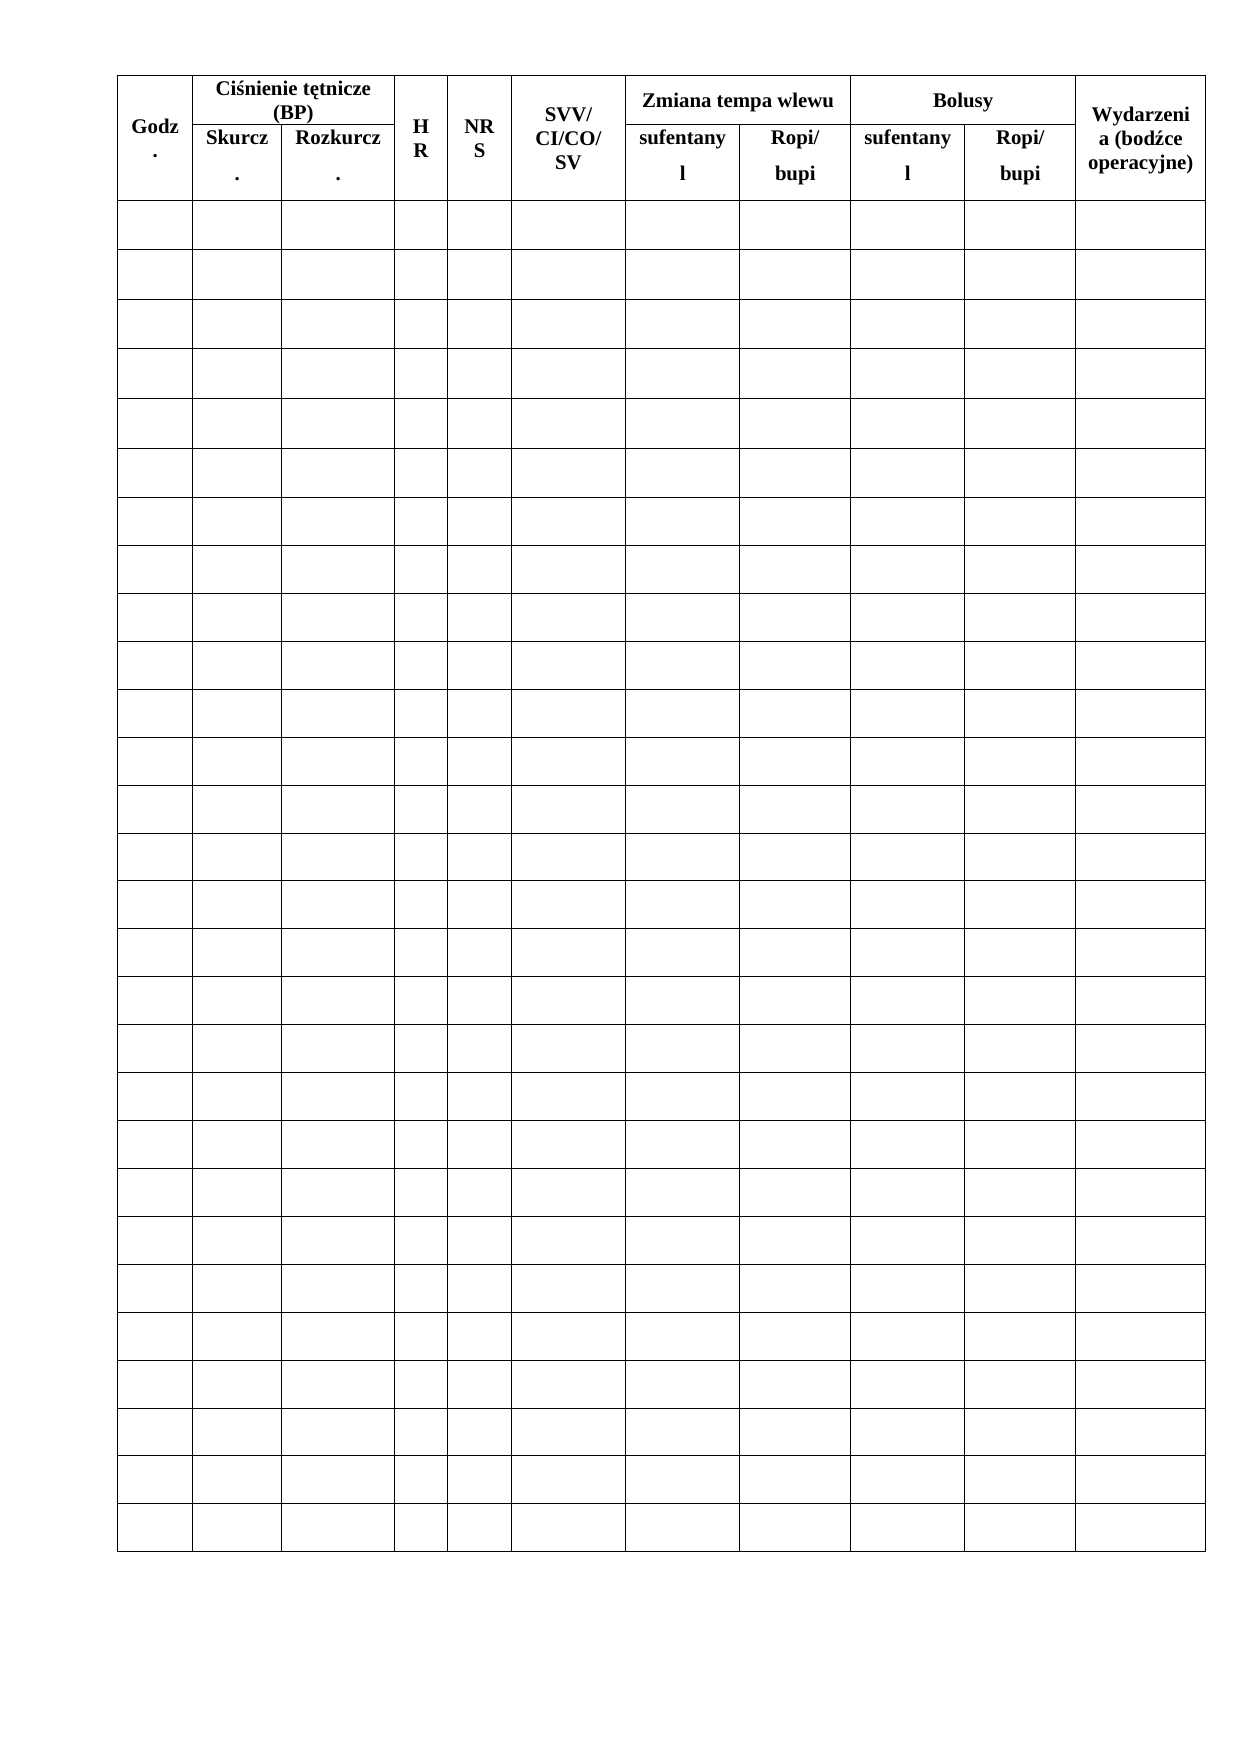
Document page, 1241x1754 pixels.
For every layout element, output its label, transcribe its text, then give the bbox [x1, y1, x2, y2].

table_cell [851, 738, 964, 784]
table_cell [448, 834, 511, 880]
table_cell [851, 1361, 964, 1407]
table_cell [193, 1121, 281, 1168]
table_cell [965, 642, 1075, 689]
table_cell [282, 834, 394, 880]
table_cell [965, 1025, 1075, 1072]
table_cell [448, 594, 511, 641]
table_cell [1076, 1169, 1205, 1216]
table_cell [626, 642, 739, 689]
table_cell [512, 1121, 625, 1168]
table_cell [193, 1217, 281, 1264]
table_cell [193, 977, 281, 1024]
table_cell [740, 546, 850, 593]
table_cell [740, 1313, 850, 1359]
table_cell [626, 399, 739, 447]
table_cell [512, 977, 625, 1024]
table_cell [626, 1504, 739, 1551]
table_cell [1076, 1217, 1205, 1264]
table_cell [1076, 300, 1205, 348]
table_cell [193, 929, 281, 976]
table_cell [626, 250, 739, 299]
table_cell [395, 300, 447, 348]
table_cell [626, 449, 739, 497]
table_cell [395, 1217, 447, 1264]
table_cell [448, 1169, 511, 1216]
table_cell [448, 690, 511, 737]
table_cell [512, 1169, 625, 1216]
table_cell [626, 738, 739, 784]
table_cell [626, 834, 739, 880]
table_cell [965, 1456, 1075, 1503]
table_cell [282, 1409, 394, 1455]
table_cell [512, 546, 625, 593]
table_cell [395, 786, 447, 832]
table_cell [118, 881, 192, 928]
table_cell [626, 1409, 739, 1455]
table_cell [965, 1073, 1075, 1120]
table_cell [395, 1504, 447, 1551]
table_cell [395, 1265, 447, 1312]
table_cell [626, 1073, 739, 1120]
table_cell [282, 300, 394, 348]
table_cell [740, 1504, 850, 1551]
table_cell [395, 498, 447, 545]
table_cell [282, 642, 394, 689]
table_cell [626, 977, 739, 1024]
table_cell [1076, 399, 1205, 447]
table_cell [1076, 201, 1205, 249]
table_cell [448, 1361, 511, 1407]
table_cell [1076, 1265, 1205, 1312]
table_cell [193, 690, 281, 737]
table_cell [965, 300, 1075, 348]
table_cell [118, 201, 192, 249]
table_cell [395, 250, 447, 299]
table_cell [282, 399, 394, 447]
table_cell [851, 201, 964, 249]
table_cell [395, 1169, 447, 1216]
table_cell [512, 201, 625, 249]
table_cell [512, 250, 625, 299]
table_cell [740, 786, 850, 832]
table_cell [193, 250, 281, 299]
table_cell [1076, 449, 1205, 497]
table_cell [851, 929, 964, 976]
table_cell [626, 1361, 739, 1407]
table_cell [193, 642, 281, 689]
table_cell [740, 449, 850, 497]
table_cell [448, 642, 511, 689]
table_cell [851, 1025, 964, 1072]
table_cell [395, 977, 447, 1024]
table_cell [512, 498, 625, 545]
table_cell [512, 1456, 625, 1503]
table_cell [512, 834, 625, 880]
table_cell [118, 1504, 192, 1551]
table_cell [193, 1504, 281, 1551]
table_cell [740, 498, 850, 545]
table_cell [740, 690, 850, 737]
table_cell [851, 250, 964, 299]
table_cell [118, 1217, 192, 1264]
table_cell [512, 349, 625, 398]
table_cell [448, 498, 511, 545]
table_cell [448, 977, 511, 1024]
table_cell [118, 690, 192, 737]
table_cell [282, 1265, 394, 1312]
table_cell [282, 250, 394, 299]
table_cell [193, 546, 281, 593]
table_cell [965, 834, 1075, 880]
table_cell [740, 1073, 850, 1120]
table_cell [282, 546, 394, 593]
table_cell [626, 1121, 739, 1168]
table_cell [448, 1409, 511, 1455]
table_cell [851, 834, 964, 880]
table_cell [282, 977, 394, 1024]
table_cell [626, 1025, 739, 1072]
table_cell [740, 1361, 850, 1407]
table_cell [448, 1121, 511, 1168]
table_cell [118, 349, 192, 398]
table_cell [118, 1313, 192, 1359]
table_cell [740, 834, 850, 880]
table_cell [118, 738, 192, 784]
table_cell [740, 201, 850, 249]
table_cell [448, 449, 511, 497]
table_cell [193, 786, 281, 832]
table_cell [740, 1169, 850, 1216]
table_cell [118, 546, 192, 593]
table_cell [965, 546, 1075, 593]
table_cell [118, 1073, 192, 1120]
table_cell [118, 399, 192, 447]
table_cell [448, 929, 511, 976]
table_cell [1076, 1073, 1205, 1120]
table_cell [851, 1265, 964, 1312]
table_cell [448, 1217, 511, 1264]
table_cell [851, 449, 964, 497]
table_cell [512, 642, 625, 689]
table_cell [118, 449, 192, 497]
table_cell [193, 1409, 281, 1455]
table_cell [512, 1265, 625, 1312]
table_cell [282, 786, 394, 832]
table_cell [282, 1361, 394, 1407]
table_cell [965, 1169, 1075, 1216]
table_cell [395, 1361, 447, 1407]
table_cell [282, 1504, 394, 1551]
table_cell [282, 881, 394, 928]
table_cell [448, 1504, 511, 1551]
table_cell [512, 1504, 625, 1551]
table_cell [512, 786, 625, 832]
table_cell [512, 300, 625, 348]
table_cell [512, 881, 625, 928]
table_header SVV/ CI/CO/SV [512, 76, 625, 199]
table_cell [512, 449, 625, 497]
table_cell [118, 929, 192, 976]
table_cell [118, 834, 192, 880]
table_cell [395, 642, 447, 689]
table_cell [1076, 349, 1205, 398]
table_cell [851, 1121, 964, 1168]
table_cell [626, 546, 739, 593]
table_cell [626, 690, 739, 737]
table_cell [965, 449, 1075, 497]
table_cell [395, 349, 447, 398]
table_cell [740, 1456, 850, 1503]
table_cell [193, 1025, 281, 1072]
table_cell [282, 738, 394, 784]
table_cell [851, 1073, 964, 1120]
table_cell [851, 786, 964, 832]
table_cell [965, 1409, 1075, 1455]
table_cell [965, 977, 1075, 1024]
table_cell [965, 690, 1075, 737]
table_cell [512, 929, 625, 976]
table_cell [851, 1409, 964, 1455]
table_cell [282, 1121, 394, 1168]
table_cell Skurcz. [193, 125, 281, 199]
table_cell [395, 449, 447, 497]
table_cell [193, 594, 281, 641]
table_cell Ropi/bupi [740, 125, 850, 199]
table_cell [740, 594, 850, 641]
table_cell [193, 1313, 281, 1359]
table_cell [851, 399, 964, 447]
table_cell [512, 594, 625, 641]
table_header Ciśnienie tętnicze (BP) [193, 76, 394, 124]
table_cell [118, 1361, 192, 1407]
table_cell [851, 1169, 964, 1216]
table_header Godz. [118, 76, 192, 199]
table_cell [626, 349, 739, 398]
table_cell [512, 1217, 625, 1264]
table_cell [193, 1456, 281, 1503]
table_cell [851, 498, 964, 545]
table_cell [193, 498, 281, 545]
table_cell [282, 1456, 394, 1503]
table_cell [395, 1121, 447, 1168]
table_cell [118, 786, 192, 832]
table_cell [193, 201, 281, 249]
table_cell [282, 201, 394, 249]
table_cell [965, 1217, 1075, 1264]
table_cell [395, 201, 447, 249]
table_cell [193, 300, 281, 348]
table_cell [395, 834, 447, 880]
table_cell [626, 498, 739, 545]
table_cell [118, 1409, 192, 1455]
table_cell [395, 594, 447, 641]
table_cell [448, 399, 511, 447]
table_cell [512, 1025, 625, 1072]
table_cell [448, 1456, 511, 1503]
table_cell [448, 1313, 511, 1359]
table_cell [1076, 929, 1205, 976]
table_cell sufentanyl [851, 125, 964, 199]
table_cell [626, 1456, 739, 1503]
table_cell [740, 929, 850, 976]
table_cell [965, 1361, 1075, 1407]
table_cell [118, 498, 192, 545]
table_cell Rozkurcz. [282, 125, 394, 199]
table_cell [851, 1313, 964, 1359]
table_cell [965, 594, 1075, 641]
table_cell [193, 1073, 281, 1120]
table_cell [512, 399, 625, 447]
table_cell [626, 1265, 739, 1312]
table_cell [448, 786, 511, 832]
table_cell [740, 1025, 850, 1072]
table_cell [851, 1217, 964, 1264]
table_cell [965, 201, 1075, 249]
table_cell [395, 881, 447, 928]
table_cell [965, 1504, 1075, 1551]
table_cell [512, 690, 625, 737]
table_cell [395, 690, 447, 737]
table_cell [448, 1025, 511, 1072]
table_cell [965, 399, 1075, 447]
table_cell [965, 498, 1075, 545]
table_cell [448, 201, 511, 249]
table_cell [1076, 1121, 1205, 1168]
table_cell [118, 1121, 192, 1168]
table_cell [1076, 1313, 1205, 1359]
table_cell [740, 738, 850, 784]
table_cell [118, 1025, 192, 1072]
table_cell [282, 498, 394, 545]
table_cell [851, 690, 964, 737]
table_cell [851, 300, 964, 348]
table_cell [851, 977, 964, 1024]
table_cell [851, 1456, 964, 1503]
table_cell [1076, 1025, 1205, 1072]
table_cell [626, 594, 739, 641]
table_header Zmiana tempa wlewu [626, 76, 850, 124]
table_cell [395, 1409, 447, 1455]
table_cell [740, 642, 850, 689]
table_cell [448, 546, 511, 593]
table_cell [626, 300, 739, 348]
table_cell [740, 881, 850, 928]
table_cell [448, 1073, 511, 1120]
table_cell [395, 546, 447, 593]
table_cell [740, 1265, 850, 1312]
table_cell [851, 349, 964, 398]
table_cell [512, 738, 625, 784]
table_cell [851, 594, 964, 641]
table_cell [1076, 250, 1205, 299]
table_cell [395, 1313, 447, 1359]
table_cell [193, 1265, 281, 1312]
table_cell [193, 399, 281, 447]
table_cell [740, 1121, 850, 1168]
table_cell [1076, 738, 1205, 784]
table_cell [740, 399, 850, 447]
table_cell [965, 786, 1075, 832]
table_cell [1076, 977, 1205, 1024]
table_cell [512, 1313, 625, 1359]
table_cell [118, 642, 192, 689]
table_cell [193, 1169, 281, 1216]
table_cell [1076, 786, 1205, 832]
table_cell [1076, 1504, 1205, 1551]
table_cell [1076, 834, 1205, 880]
table_cell [740, 250, 850, 299]
table_cell [395, 1073, 447, 1120]
table_cell Ropi/bupi [965, 125, 1075, 199]
table_cell [1076, 690, 1205, 737]
table_cell [118, 1169, 192, 1216]
table_cell [448, 738, 511, 784]
table_cell [1076, 881, 1205, 928]
table_header NRS [448, 76, 511, 199]
table_cell [740, 1409, 850, 1455]
table_header Wydarzenia (bodźce operacyjne) [1076, 76, 1205, 199]
table_cell [448, 300, 511, 348]
table_cell [282, 929, 394, 976]
table_cell [282, 690, 394, 737]
table_cell [740, 977, 850, 1024]
table_cell [851, 642, 964, 689]
table_cell [193, 881, 281, 928]
table_cell [965, 1121, 1075, 1168]
table_cell [193, 738, 281, 784]
table_cell [626, 881, 739, 928]
table_cell [965, 250, 1075, 299]
table_cell [282, 1025, 394, 1072]
table_cell [193, 1361, 281, 1407]
table_cell [395, 929, 447, 976]
table_cell [851, 546, 964, 593]
table_cell [626, 786, 739, 832]
table_cell [1076, 498, 1205, 545]
table_cell [851, 881, 964, 928]
table_cell [626, 1313, 739, 1359]
table_cell [965, 929, 1075, 976]
table_header HR [395, 76, 447, 199]
table_cell [965, 738, 1075, 784]
table_cell [282, 594, 394, 641]
table_cell [282, 449, 394, 497]
table_cell [965, 349, 1075, 398]
table_cell [626, 1217, 739, 1264]
table_cell [1076, 1361, 1205, 1407]
table_header Bolusy [851, 76, 1075, 124]
table_cell [282, 349, 394, 398]
table_cell [395, 738, 447, 784]
table_cell [118, 250, 192, 299]
table_cell sufentanyl [626, 125, 739, 199]
table_cell [448, 1265, 511, 1312]
table_cell [448, 881, 511, 928]
table_cell [512, 1361, 625, 1407]
table_cell [193, 449, 281, 497]
table_cell [851, 1504, 964, 1551]
table_cell [448, 349, 511, 398]
table_cell [1076, 594, 1205, 641]
table_cell [626, 1169, 739, 1216]
table_cell [965, 1313, 1075, 1359]
table_cell [1076, 642, 1205, 689]
table_cell [626, 201, 739, 249]
table_cell [512, 1073, 625, 1120]
table_cell [118, 1265, 192, 1312]
table_cell [740, 349, 850, 398]
table_cell [395, 1456, 447, 1503]
table_cell [965, 1265, 1075, 1312]
table_cell [965, 881, 1075, 928]
table_cell [626, 929, 739, 976]
table_cell [395, 399, 447, 447]
table_cell [740, 1217, 850, 1264]
table_cell [118, 594, 192, 641]
table_cell [193, 834, 281, 880]
table_cell [1076, 1409, 1205, 1455]
table_cell [395, 1025, 447, 1072]
table_cell [118, 1456, 192, 1503]
table_cell [282, 1073, 394, 1120]
table_cell [282, 1217, 394, 1264]
table_cell [282, 1169, 394, 1216]
table_cell [118, 300, 192, 348]
table_cell [740, 300, 850, 348]
table_cell [1076, 1456, 1205, 1503]
table_cell [118, 977, 192, 1024]
table_cell [448, 250, 511, 299]
table_cell [282, 1313, 394, 1359]
table_cell [512, 1409, 625, 1455]
table_cell [1076, 546, 1205, 593]
table_cell [193, 349, 281, 398]
